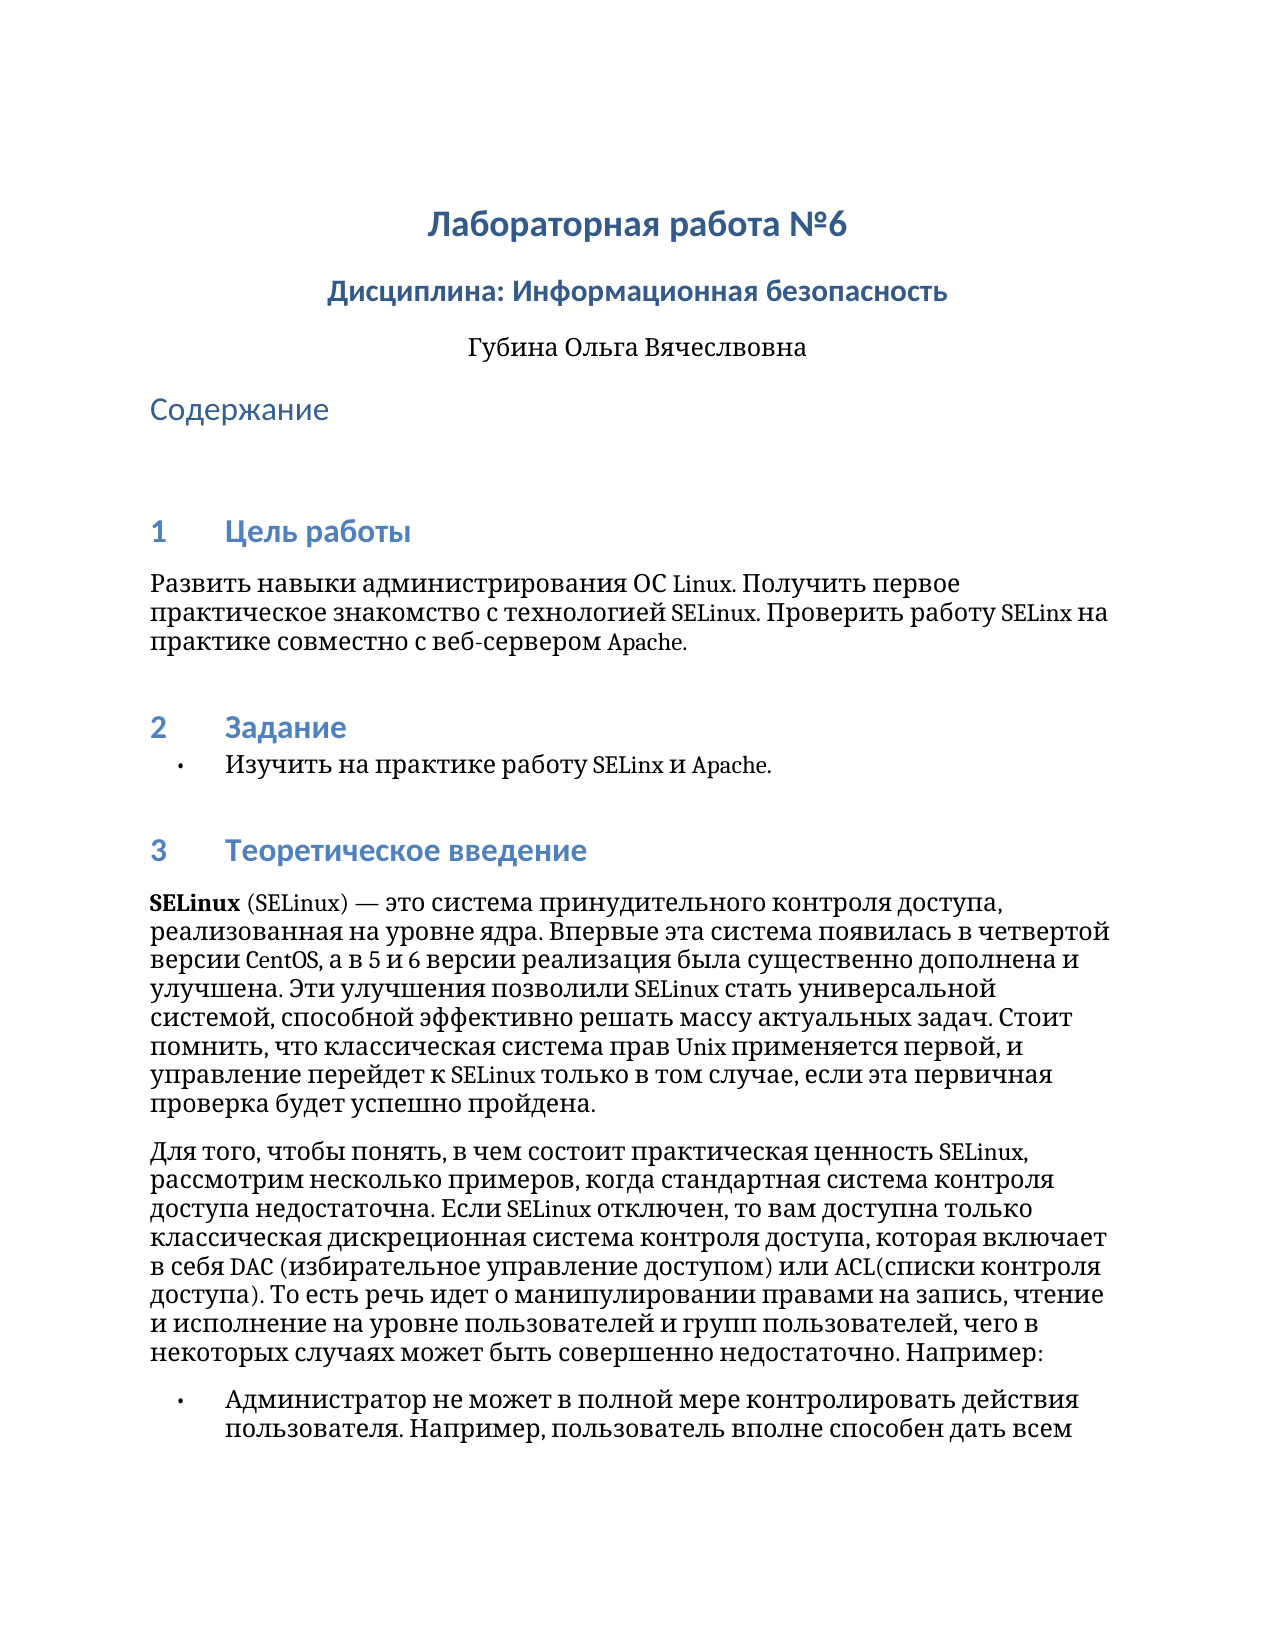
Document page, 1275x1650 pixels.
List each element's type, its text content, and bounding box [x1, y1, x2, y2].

subtitle Дисциплина: Информационная безопасность [150, 271, 1125, 309]
subtitle 2 Задание [150, 706, 1125, 747]
list Изучить на практике работу SELinx и Apache. [175, 751, 1125, 779]
text Для того, чтобы понять, в чем состоит практическая ценность SELinux, рассмотрим несколько примеров, когда стандартная система контроля доступа недостаточна. Если SELinux отключен, то вам доступна только классическая дискреционная система контроля доступа, которая включает в себя DAC (избирательное управление доступом) или ACL(списки контроля доступа). То есть речь идет о манипулировании правами на запись, чтение и исполнение на уровне пользователей и групп пользователей, чего в некоторых случаях может быть совершенно недостаточно. Например: [150, 1138, 1125, 1368]
text Развить навыки администрирования ОС Linux. Получить первое практическое знакомство с технологией SELinux. Проверить работу SELinx на практике совместно с веб-сервером Apache. [150, 570, 1125, 656]
subtitle 3 Теоретическое введение [150, 829, 1125, 870]
title Лабораторная работа №6 [150, 200, 1125, 246]
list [175, 1386, 1125, 1444]
subtitle 1 Цель работы [150, 510, 1125, 551]
text Губина Ольга Вячеслвовна [150, 334, 1125, 363]
text SELinux (SELinux) — это система принудительного контроля доступа, реализованная на уровне ядра. Впервые эта система появилась в четвертой версии CentOS, а в 5 и 6 версии реализация была существенно дополнена и улучшена. Эти улучшения позволили SELinux стать универсальной системой, способной эффективно решать массу актуальных задач. Стоит помнить, что классическая система прав Unix применяется первой, и управление перейдет к SELinux только в том случае, если эта первичная проверка будет успешно пройдена. [150, 889, 1125, 1119]
